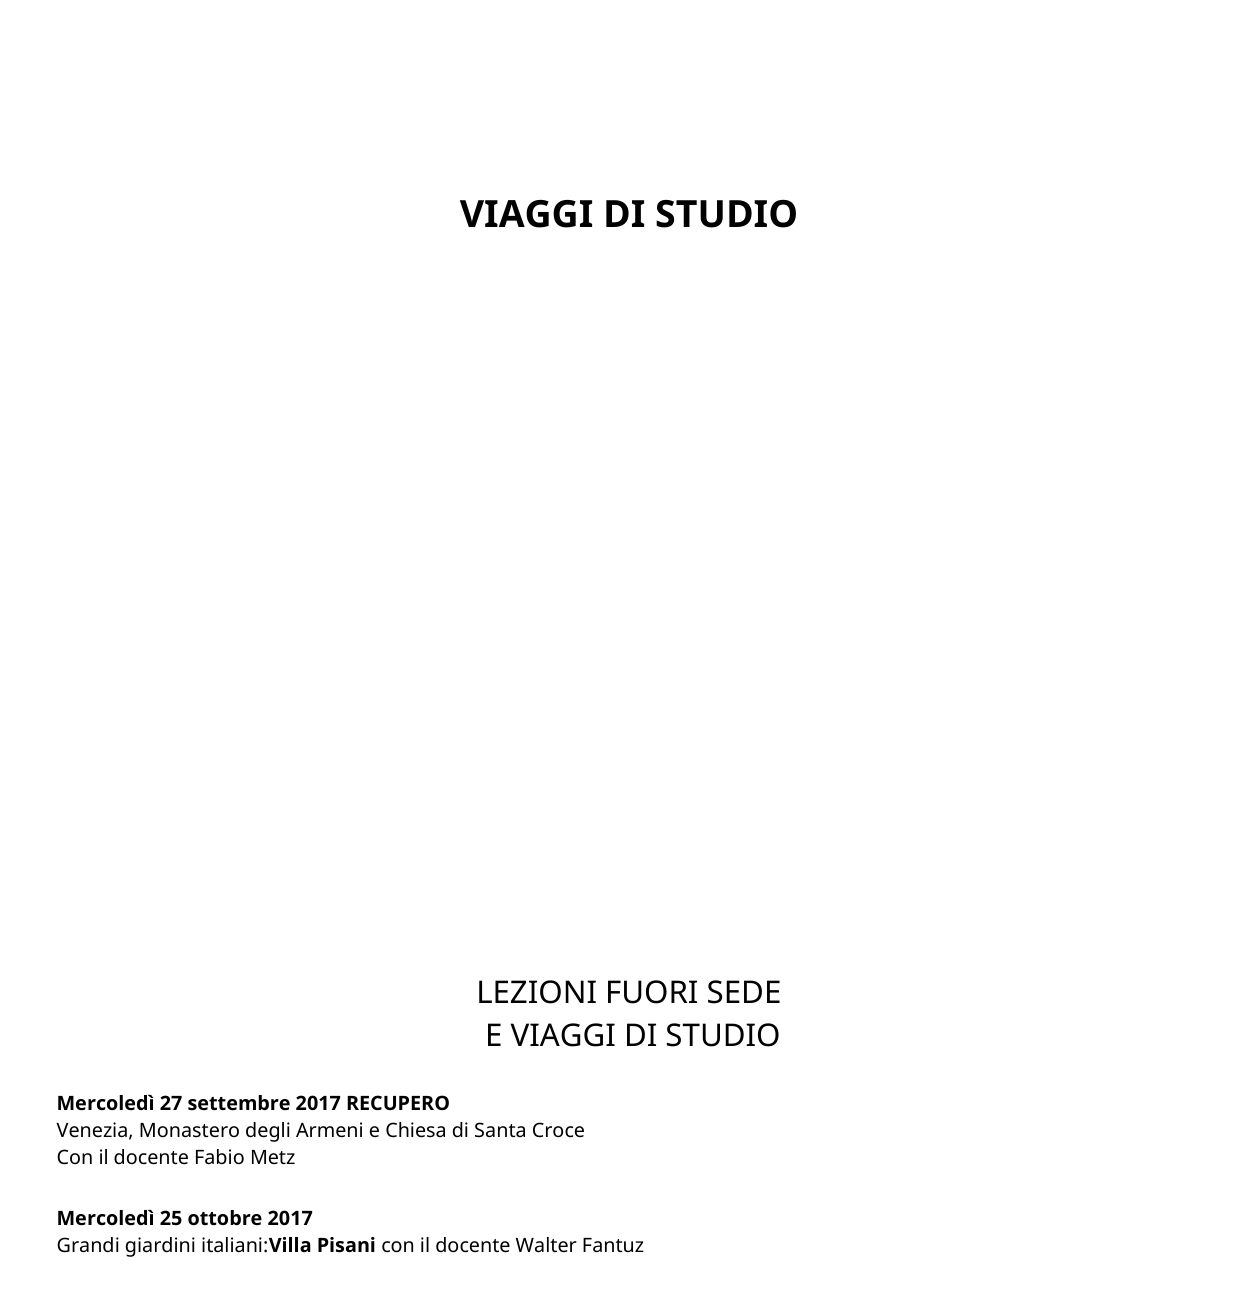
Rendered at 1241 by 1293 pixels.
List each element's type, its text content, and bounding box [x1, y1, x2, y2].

text Venezia, Monastero degli Armeni e Chiesa di Santa Croce [56, 1116, 1201, 1143]
text LEZIONI FUORI SEDE [56, 970, 1201, 1012]
text Mercoledì 25 ottobre 2017 [56, 1204, 1201, 1231]
text Grandi giardini italiani:Villa Pisani con il docente Walter Fantuz [56, 1231, 1201, 1258]
text E VIAGGI DI STUDIO [56, 1012, 1201, 1055]
text VIAGGI DI STUDIO [56, 187, 1201, 238]
text Con il docente Fabio Metz [56, 1143, 1201, 1170]
text Mercoledì 27 settembre 2017 RECUPERO [56, 1089, 1201, 1116]
